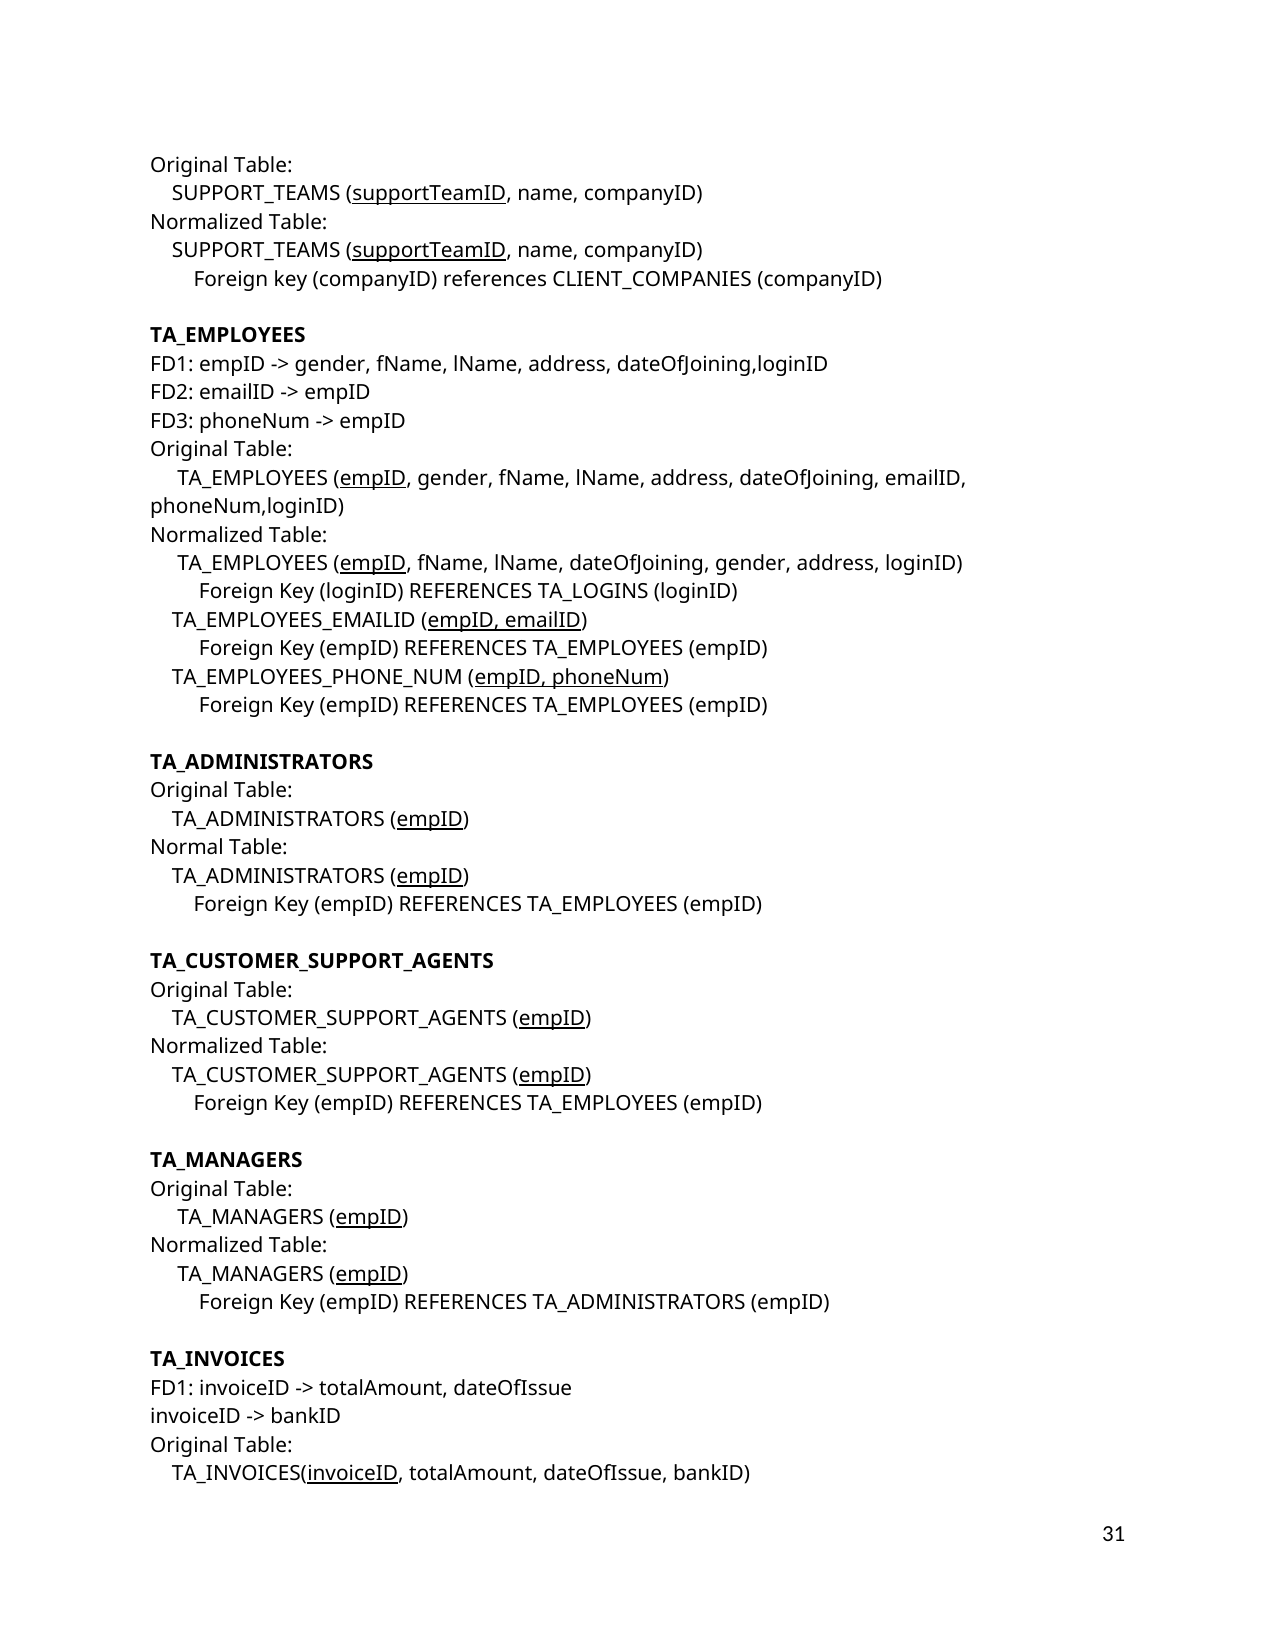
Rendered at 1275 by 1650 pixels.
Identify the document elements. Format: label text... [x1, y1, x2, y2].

text TA_EMPLOYEES (empID, fName, lName, dateOfJoining, gender, address, loginID) Foreign Key (loginID) REFERENCES TA_LOGINS (loginID) TA_EMPLOYEES_EMAILID (empID, emailID) Foreign Key (empID) REFERENCES TA_EMPLOYEES (empID) [150, 548, 1125, 662]
text SUPPORT_TEAMS (supportTeamID, name, companyID) [150, 235, 1125, 264]
text SUPPORT_TEAMS (supportTeamID, name, companyID) [150, 178, 1125, 207]
text Normalized Table: [150, 520, 1125, 548]
text Original Table: TA_MANAGERS (empID) [150, 1174, 1125, 1231]
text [150, 1458, 1125, 1487]
text Original Table: [150, 975, 1125, 1003]
text Original Table: TA_ADMINISTRATORS (empID) [150, 776, 1125, 832]
text TA_EMPLOYEES_PHONE_NUM (empID, phoneNum) Foreign Key (empID) REFERENCES TA_EMPLOYEES (empID) [150, 662, 1125, 719]
text FD1: invoiceID -> totalAmount, dateOfIssue [150, 1373, 1125, 1401]
text Original Table: [150, 434, 1125, 463]
text Normal Table: TA_ADMINISTRATORS (empID) Foreign Key (empID) REFERENCES TA_EMPLOYEES (empID) [150, 832, 1125, 918]
text TA_MANAGERS [150, 1145, 1125, 1174]
text Normalized Table: [150, 1032, 1125, 1060]
text TA_CUSTOMER_SUPPORT_AGENTS (empID) [150, 1003, 1125, 1032]
text Original Table: [150, 150, 1125, 178]
text Original Table: [150, 1430, 1125, 1458]
text Normalized Table: TA_MANAGERS (empID) Foreign Key (empID) REFERENCES TA_ADMINISTRATORS (empID) [150, 1231, 1125, 1316]
text TA_EMPLOYEES [150, 321, 1125, 349]
text TA_EMPLOYEES (empID, gender, fName, lName, address, dateOfJoining, emailID, phoneNum,loginID) [150, 463, 1125, 520]
text TA_CUSTOMER_SUPPORT_AGENTS [150, 946, 1125, 975]
text FD3: phoneNum -> empID [150, 406, 1125, 434]
text Foreign key (companyID) references CLIENT_COMPANIES (companyID) [150, 264, 1125, 292]
text TA_ADMINISTRATORS [150, 747, 1125, 776]
text invoiceID -> bankID [150, 1401, 1125, 1430]
text FD1: empID -> gender, fName, lName, address, dateOfJoining,loginID [150, 349, 1125, 377]
text Normalized Table: [150, 207, 1125, 235]
text TA_CUSTOMER_SUPPORT_AGENTS (empID) Foreign Key (empID) REFERENCES TA_EMPLOYEES (empID) [150, 1060, 1125, 1117]
text FD2: emailID -> empID [150, 377, 1125, 406]
text TA_INVOICES [150, 1344, 1125, 1373]
